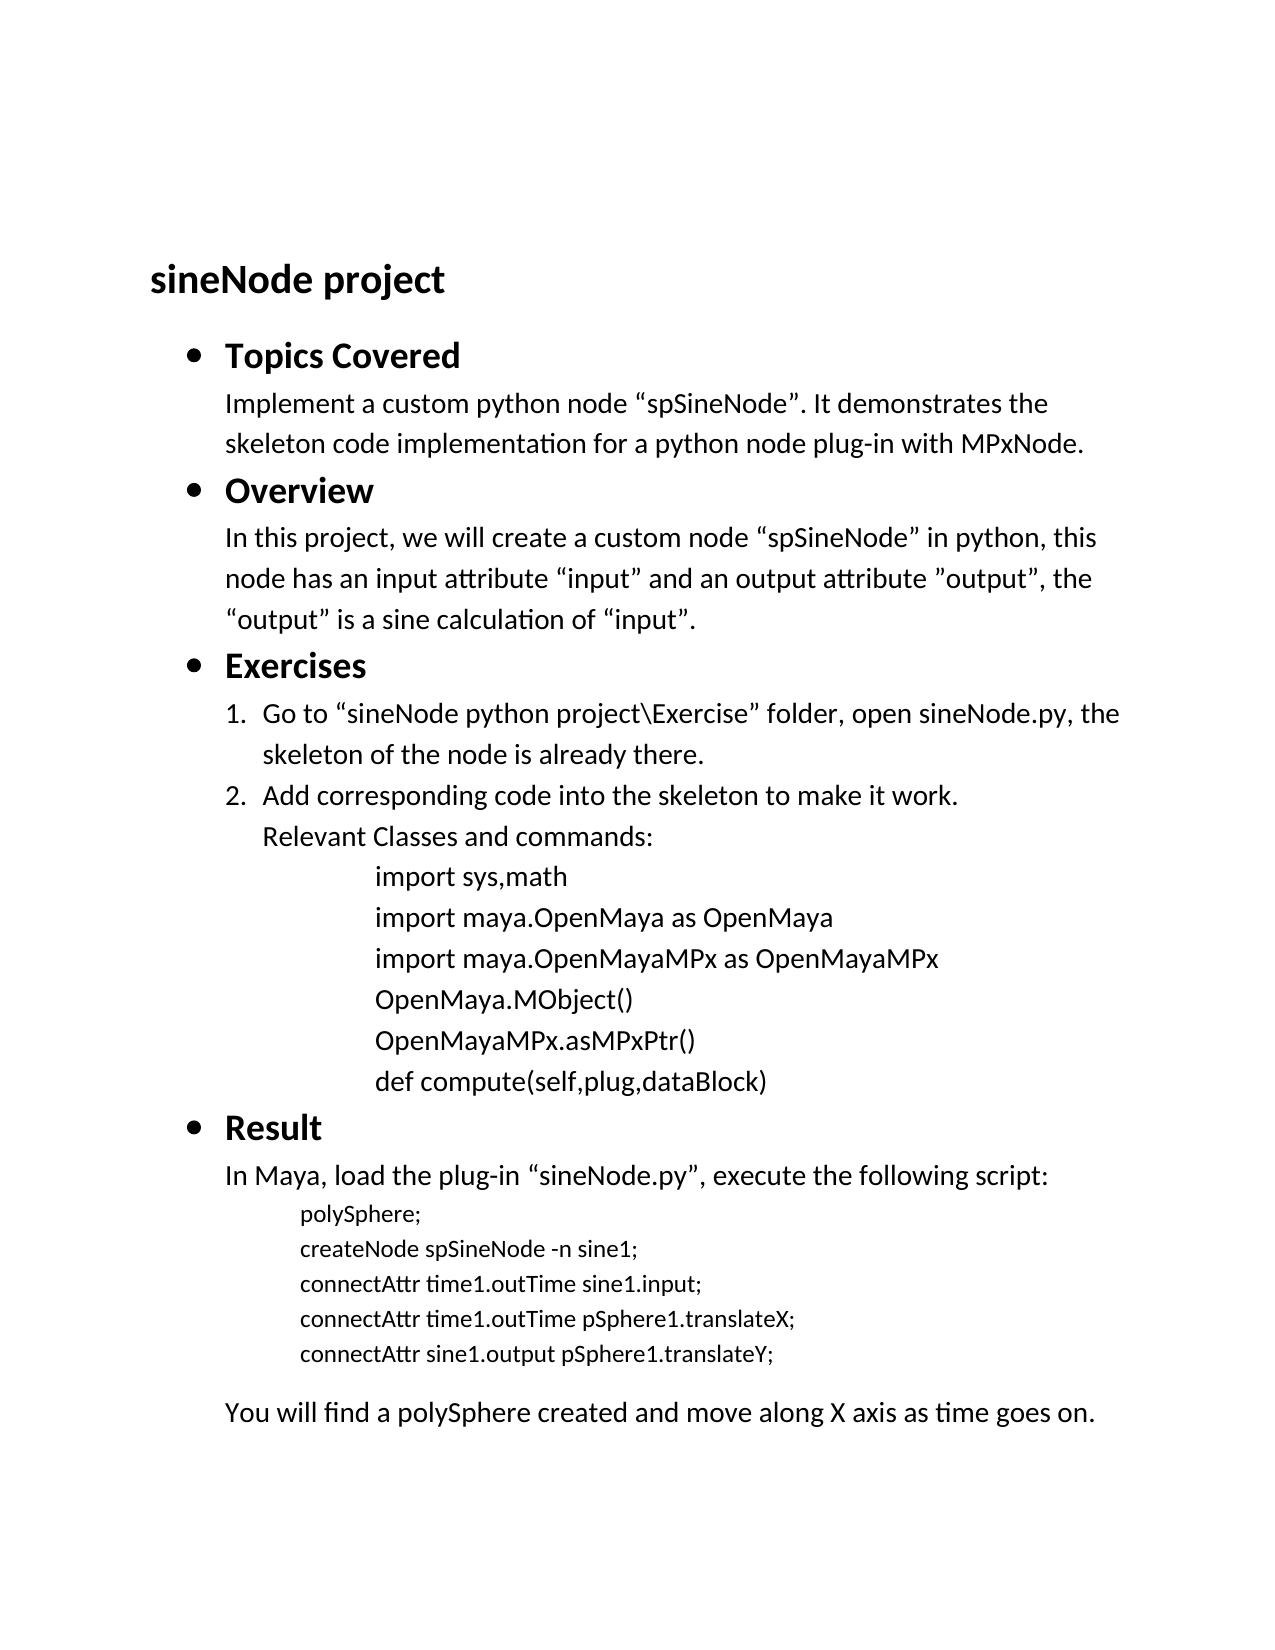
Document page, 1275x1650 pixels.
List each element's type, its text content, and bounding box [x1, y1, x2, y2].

list import maya.OpenMayaMPx as OpenMayaMPx [375, 940, 1125, 976]
list connectAttr time1.outTime pSphere1.translateX; [300, 1303, 1125, 1333]
text You will find a polySphere created and move along X axis as time goes on. [150, 1394, 1125, 1429]
list Exercises [187, 642, 1125, 688]
list Go to “sineNode python project\Exercise” folder, open sineNode.py, the skeleton of the node is already there. [225, 695, 1125, 771]
list import sys,math [375, 858, 1125, 894]
list connectAttr sine1.output pSphere1.translateY; [300, 1338, 1125, 1368]
list Relevant Classes and commands: [262, 818, 1125, 853]
list OpenMaya.MObject() [375, 981, 1125, 1017]
list import maya.OpenMaya as OpenMaya [375, 899, 1125, 935]
list Overview [187, 467, 1125, 512]
list polySphere; [300, 1198, 1125, 1228]
list Add corresponding code into the skeleton to make it work. [225, 777, 1125, 812]
list createNode spSineNode -n sine1; [300, 1233, 1125, 1263]
list In this project, we will create a custom node “spSineNode” in python, this node has an input attribute “input” and an output attribute ”output”, the “output” is a sine calculation of “input”. [225, 519, 1125, 637]
list OpenMayaMPx.asMPxPtr() [375, 1022, 1125, 1058]
list connectAttr time1.outTime sine1.input; [300, 1268, 1125, 1298]
list Topics Covered [187, 332, 1125, 378]
list In Maya, load the plug-in “sineNode.py”, execute the following script: [225, 1157, 1125, 1192]
list Result [187, 1104, 1125, 1150]
text sineNode project [150, 253, 1125, 303]
list def compute(self,plug,dataBlock) [375, 1063, 1125, 1099]
list Implement a custom python node “spSineNode”. It demonstrates the skeleton code implementation for a python node plug-in with MPxNode. [225, 385, 1125, 461]
